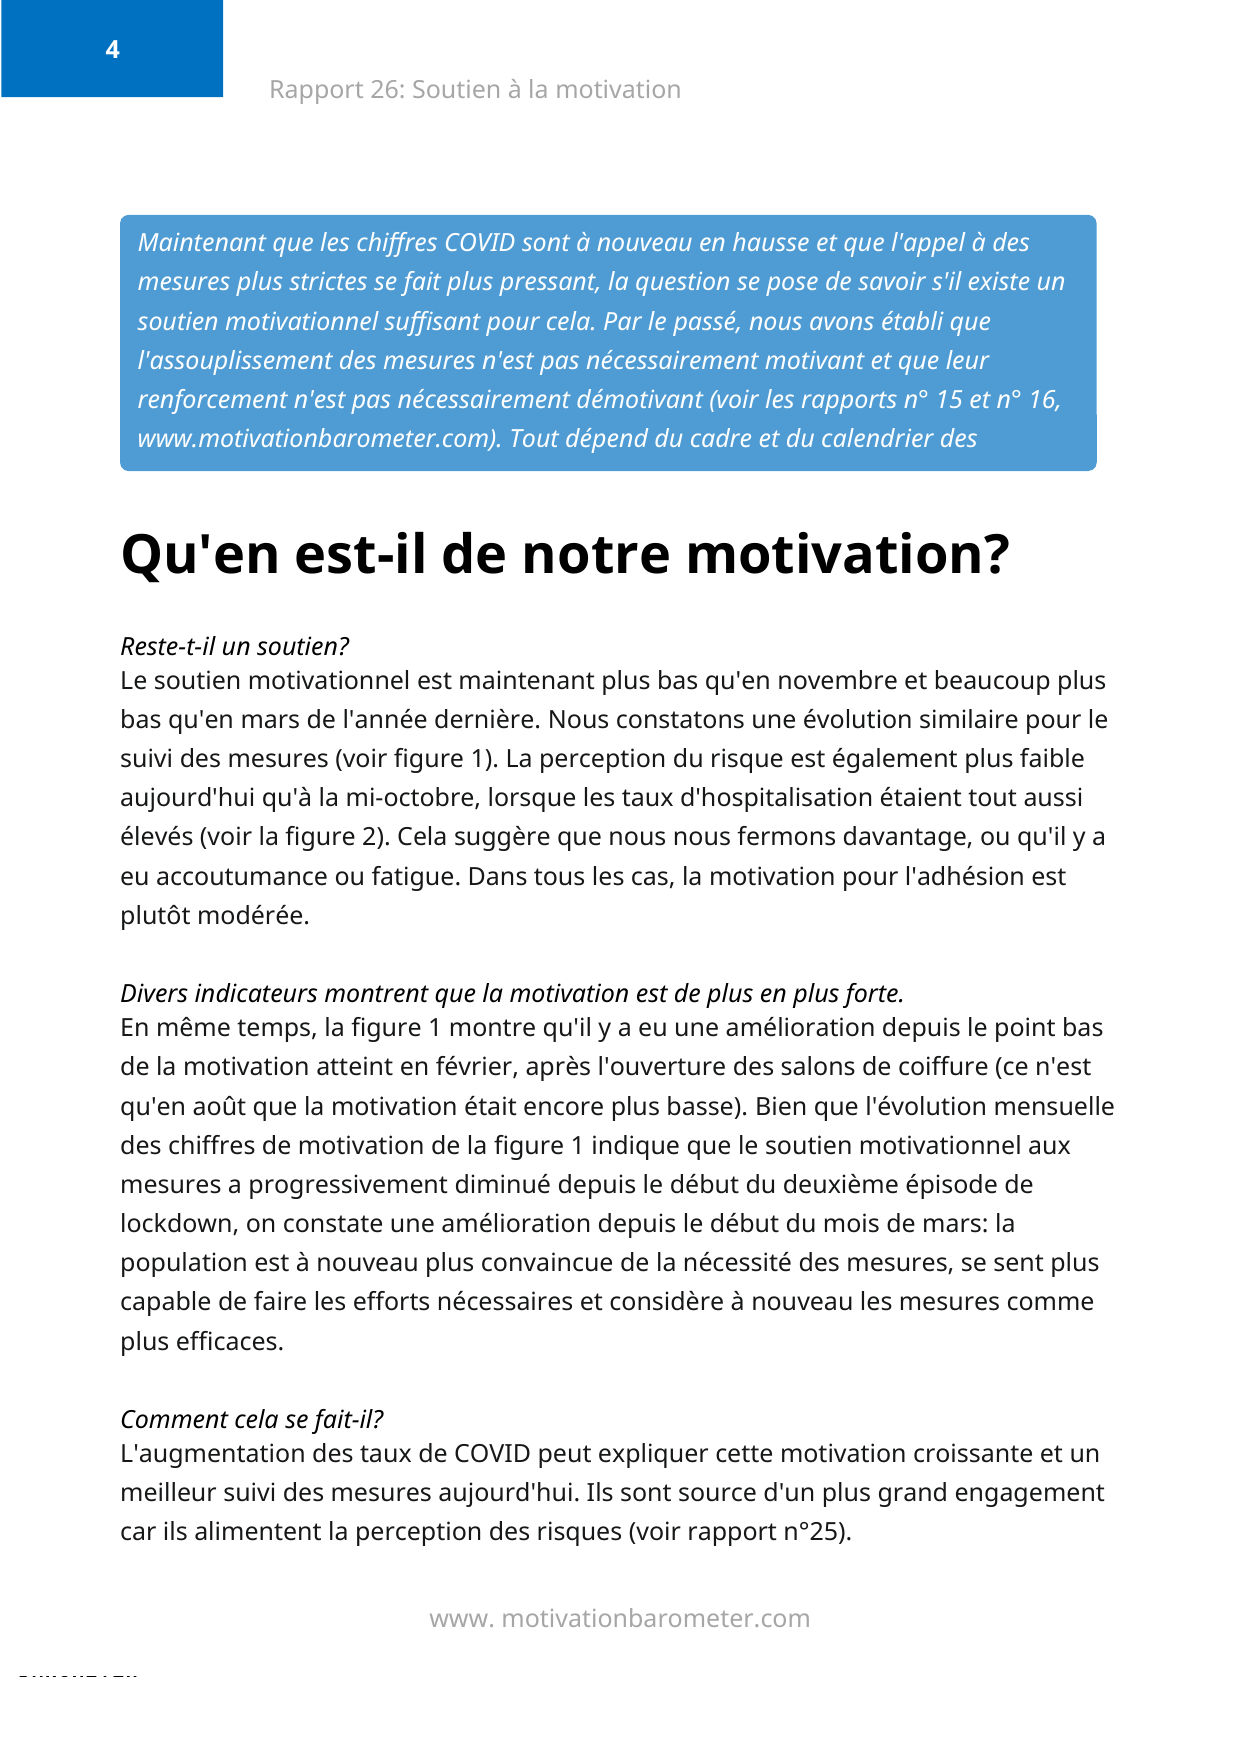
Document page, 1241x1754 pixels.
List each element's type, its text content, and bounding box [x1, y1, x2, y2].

text L'augmentation des taux de COVID peut expliquer cette motivation croissante et un meilleur suivi des mesures aujourd'hui. Ils sont source d'un plus grand engagement car ils alimentent la perception des risques (voir rapport n°25). [120, 1436, 1120, 1548]
subtitle Qu'en est-il de notre motivation? [120, 515, 1120, 589]
subtitle Divers indicateurs montrent que la motivation est de plus en plus forte. [120, 976, 1120, 1010]
text En même temps, la figure 1 montre qu'il y a eu une amélioration depuis le point bas de la motivation atteint en février, après l'ouverture des salons de coiffure (ce n'est qu'en août que la motivation était encore plus basse). Bien que l'évolution mensuelle des chiffres de motivation de la figure 1 indique que le soutien motivationnel aux mesures a progressivement diminué depuis le début du deuxième épisode de lockdown, on constate une amélioration depuis le début du mois de mars: la population est à nouveau plus convaincue de la nécessité des mesures, se sent plus capable de faire les efforts nécessaires et considère à nouveau les mesures comme plus efficaces. [120, 1010, 1120, 1357]
text Le soutien motivationnel est maintenant plus bas qu'en novembre et beaucoup plus bas qu'en mars de l'année dernière. Nous constatons une évolution similaire pour le suivi des mesures (voir figure 1). La perception du risque est également plus faible aujourd'hui qu'à la mi-octobre, lorsque les taux d'hospitalisation étaient tout aussi élevés (voir la figure 2). Cela suggère que nous nous fermons davantage, ou qu'il y a eu accoutumance ou fatigue. Dans tous les cas, la motivation pour l'adhésion est plutôt modérée. [120, 662, 1120, 931]
subtitle Comment cela se fait-il? [120, 1401, 1120, 1436]
subtitle Reste-t-il un soutien? [120, 628, 1120, 662]
